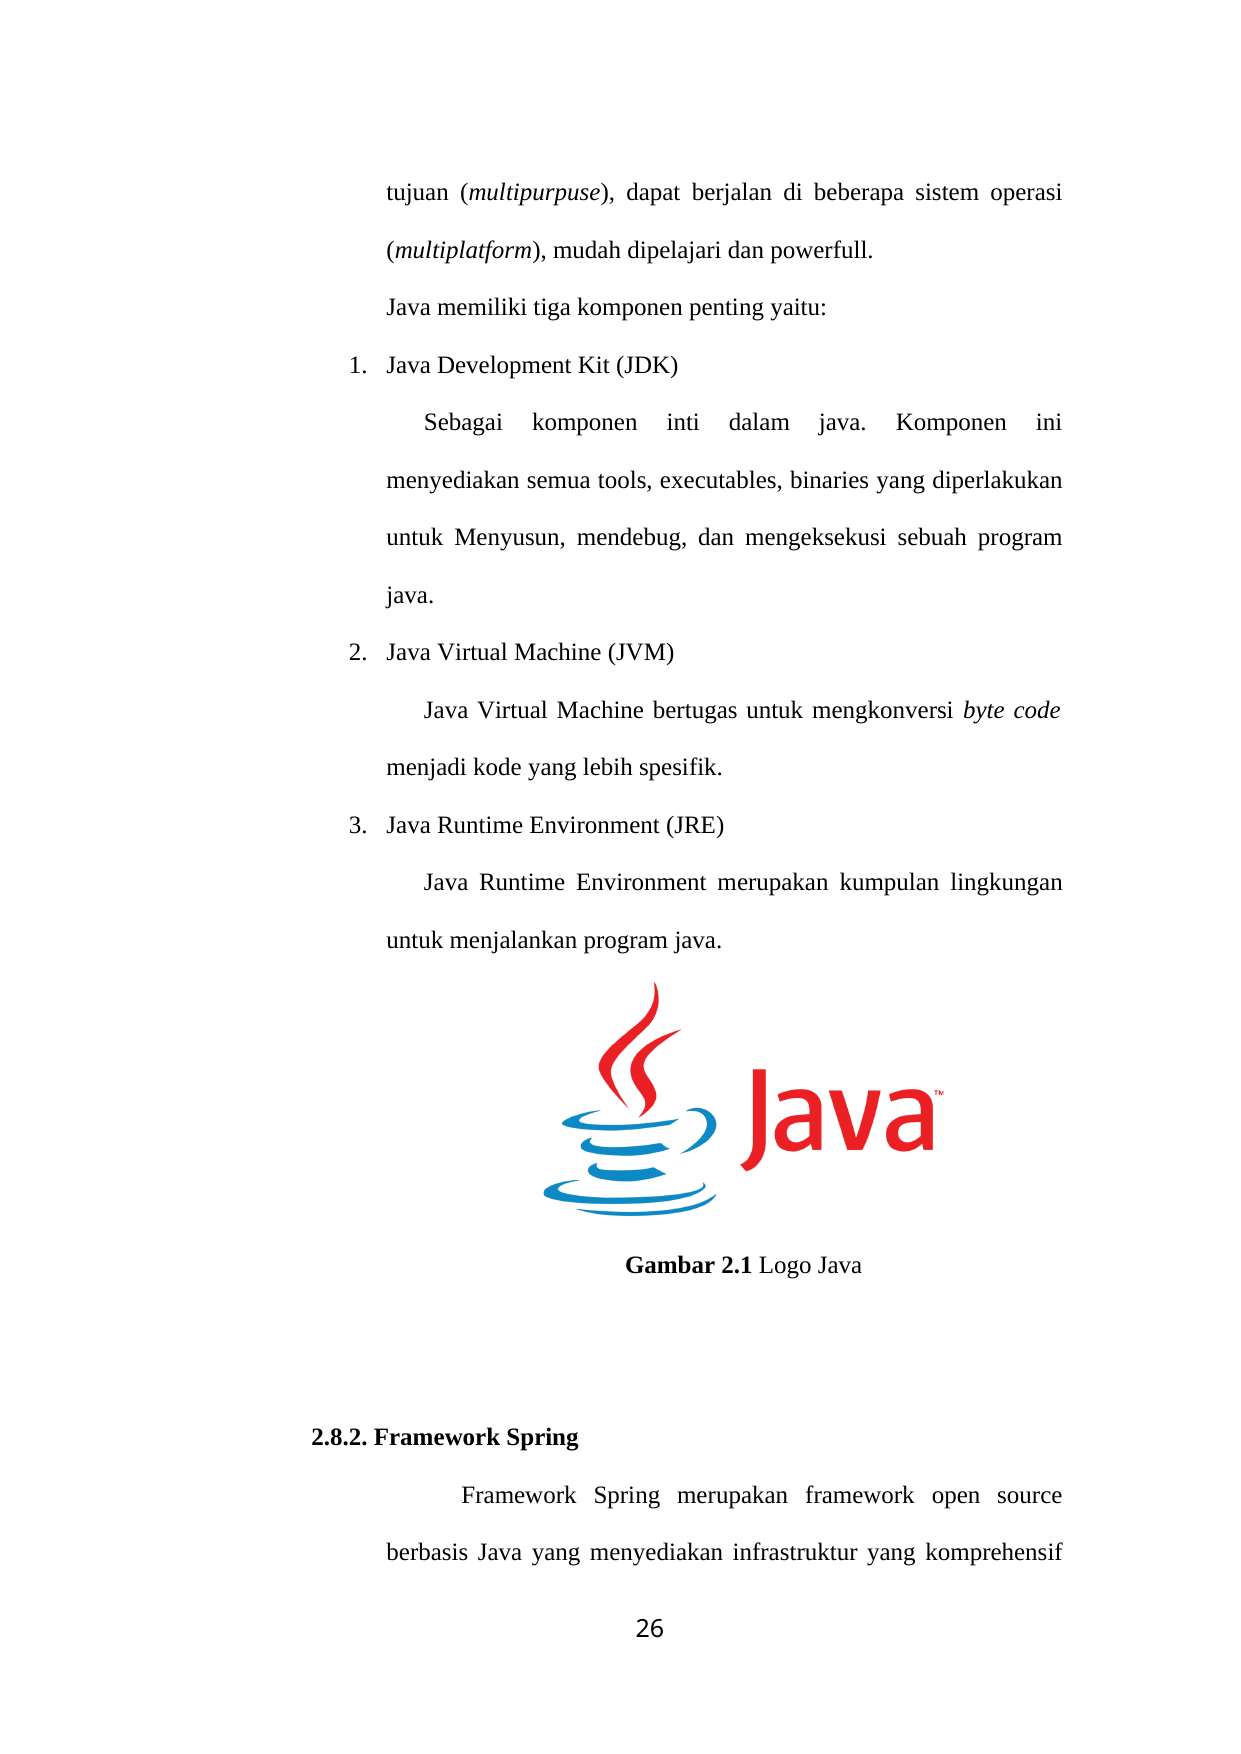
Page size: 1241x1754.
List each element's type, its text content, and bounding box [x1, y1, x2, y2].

list Sebagai komponen inti dalam java. Komponen ini menyediakan semua tools, executables, binaries yang diperlakukan untuk Menyusun, mendebug, dan mengeksekusi sebuah program java. [386, 407, 1063, 608]
list Gambar 2.1 Logo Java [386, 1250, 1063, 1279]
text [386, 177, 1063, 263]
text Java memiliki tiga komponen penting yaitu: [311, 292, 1063, 321]
list Java Virtual Machine (JVM) [349, 637, 1063, 666]
list Java Virtual Machine bertugas untuk mengkonversi byte code menjadi kode yang lebih spesifik. [386, 695, 1063, 781]
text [386, 1480, 1063, 1566]
list Java Development Kit (JDK) [349, 350, 1063, 378]
list Java Runtime Environment (JRE) [349, 810, 1063, 838]
picture [543, 982, 944, 1216]
text 2.8.2. Framework Spring [236, 1422, 1063, 1451]
list Java Runtime Environment merupakan kumpulan lingkungan untuk menjalankan program java. [386, 867, 1063, 953]
